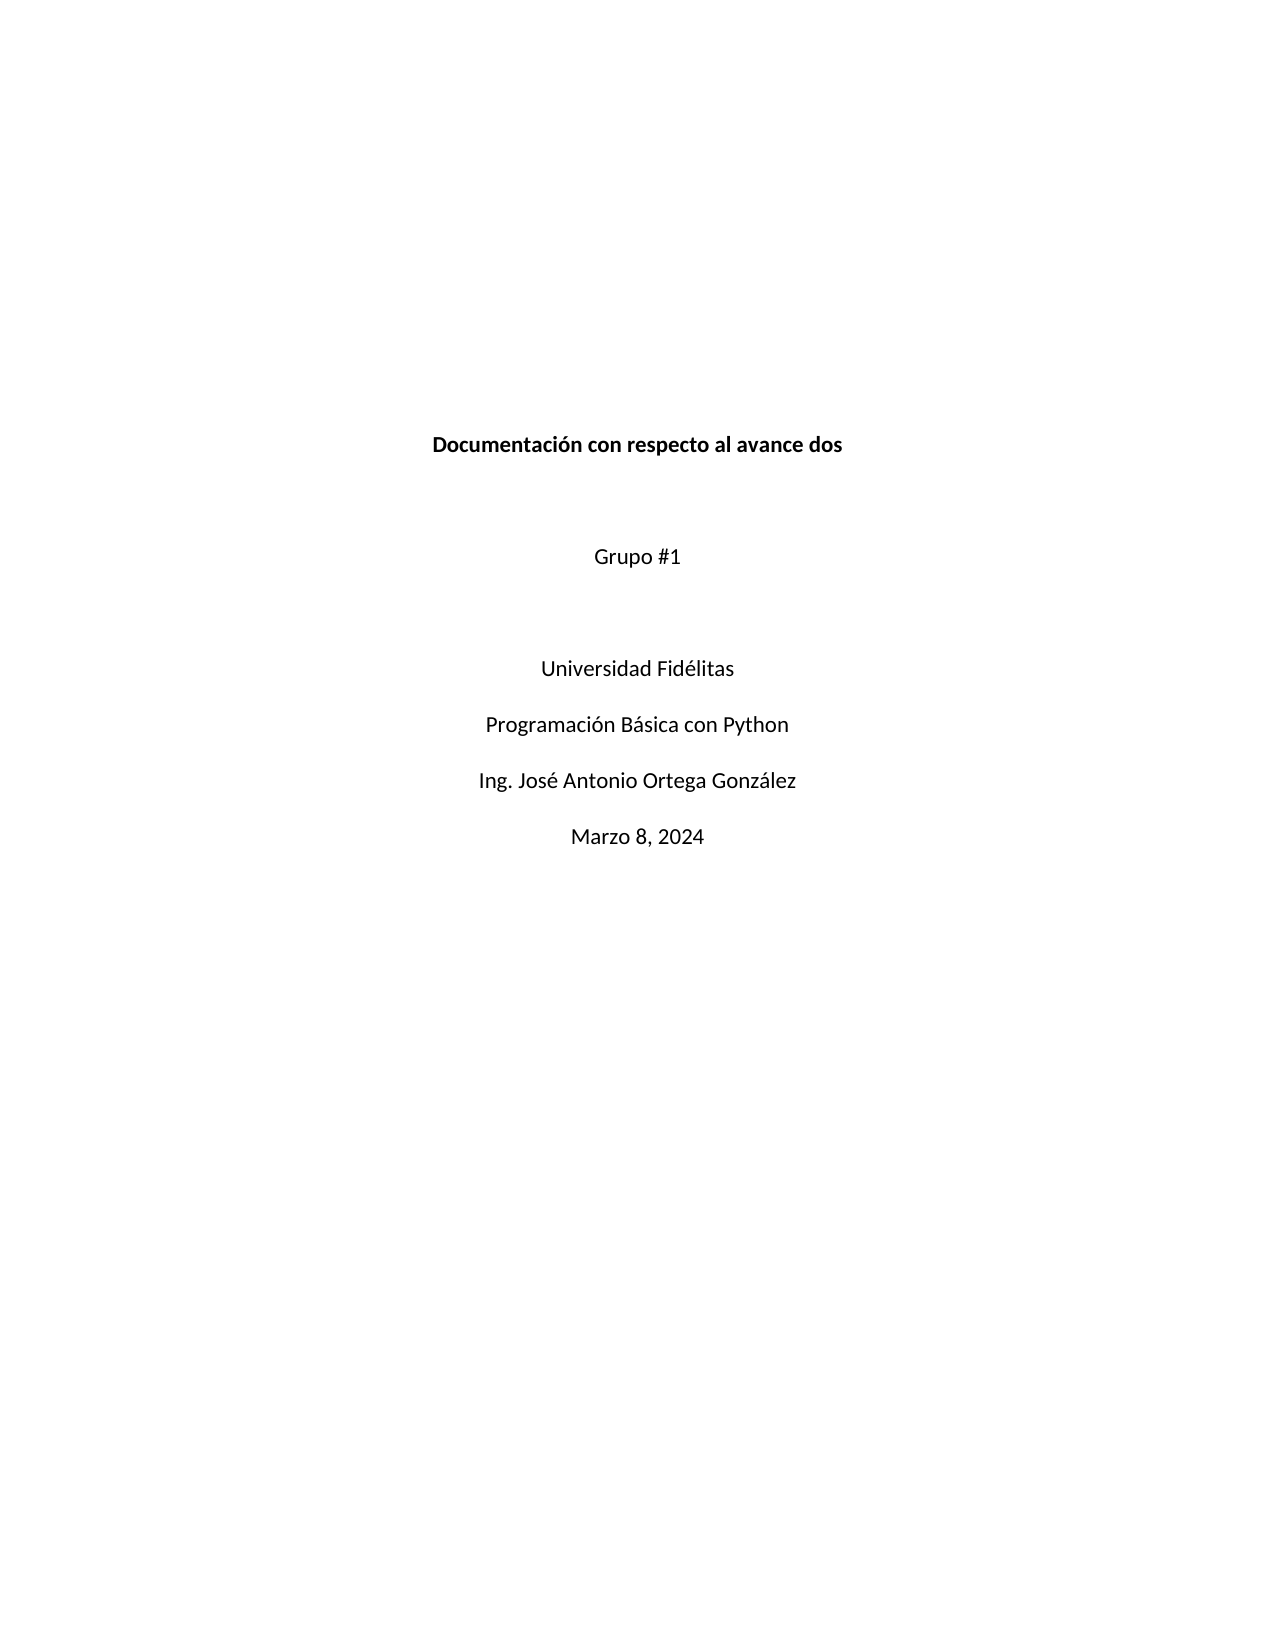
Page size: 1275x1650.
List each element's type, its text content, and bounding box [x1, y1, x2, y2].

subtitle Programación Básica con Python [150, 710, 1125, 738]
subtitle Marzo 8, 2024 [150, 822, 1125, 851]
subtitle Universidad Fidélitas [150, 654, 1125, 682]
subtitle Grupo #1 [150, 542, 1125, 570]
subtitle Ing. José Antonio Ortega González [150, 766, 1125, 794]
title Documentación con respecto al avance dos [150, 430, 1125, 458]
